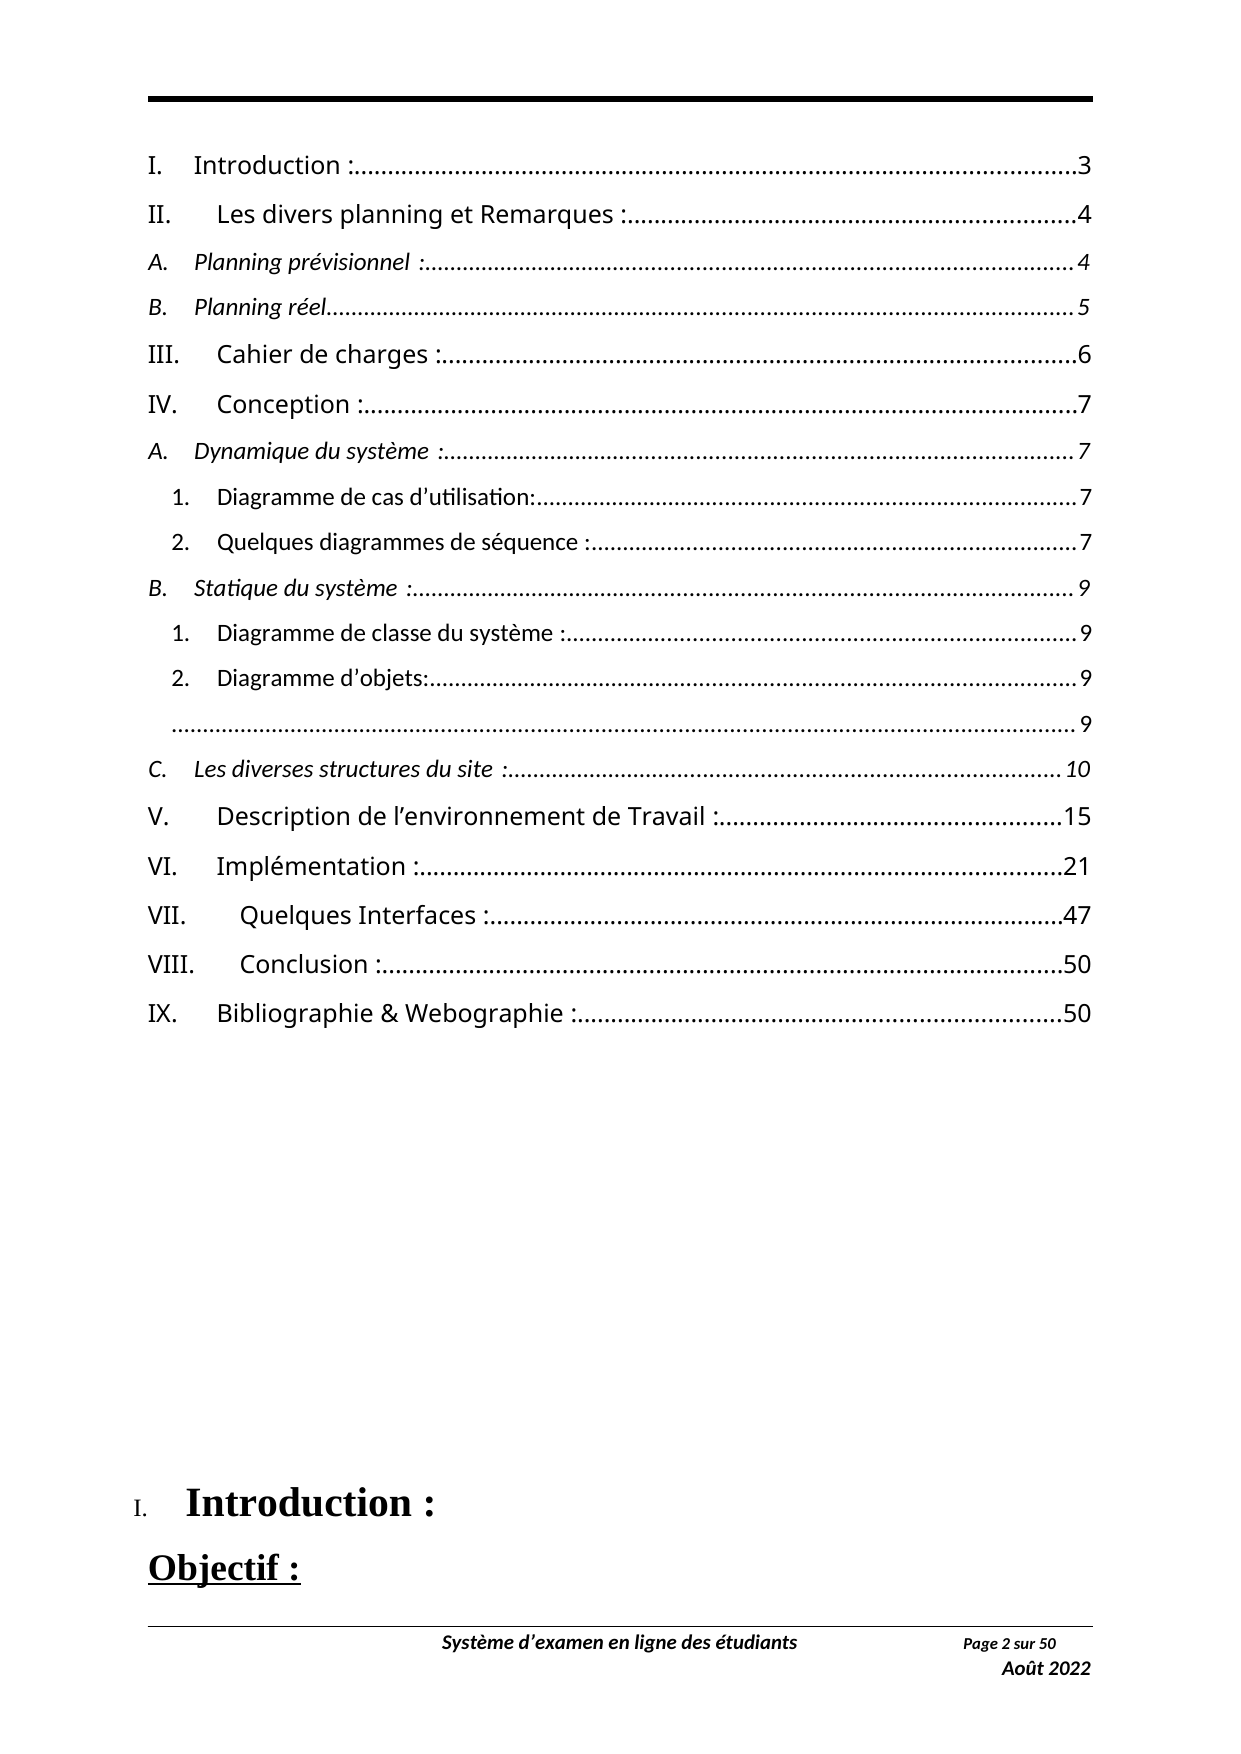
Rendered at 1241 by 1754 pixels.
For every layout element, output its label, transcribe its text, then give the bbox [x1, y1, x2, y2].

text Objectif : [148, 1545, 1093, 1588]
text Introduction : [148, 1477, 1093, 1525]
text B. Statique du système : 9 [148, 572, 1093, 602]
text C. Les diverses structures du site : 10 [148, 753, 1093, 784]
text I. Introduction : 3 [148, 148, 1093, 182]
text III. Cahier de charges : 6 [148, 337, 1093, 371]
text 2. Quelques diagrammes de séquence : 7 [171, 526, 1093, 557]
text VI. Implémentation : 21 [148, 848, 1093, 882]
text IV. Conception : 7 [148, 386, 1093, 420]
text V. Description de l’environnement de Travail : 15 [148, 799, 1093, 833]
text 1. Diagramme de cas d’utilisation: 7 [171, 481, 1093, 511]
text A. Dynamique du système : 7 [148, 436, 1093, 466]
text B. Planning réel 5 [148, 292, 1093, 322]
text II. Les divers planning et Remarques : 4 [148, 197, 1093, 231]
text IX. Bibliographie & Webographie : 50 [148, 996, 1093, 1030]
text 9 [171, 708, 1093, 738]
text 1. Diagramme de classe du système : 9 [171, 617, 1093, 648]
text A. Planning prévisionnel : 4 [148, 246, 1093, 277]
text VIII. Conclusion : 50 [148, 947, 1093, 981]
text VII. Quelques Interfaces : 47 [148, 897, 1093, 931]
text 2. Diagramme d’objets: 9 [171, 663, 1093, 693]
